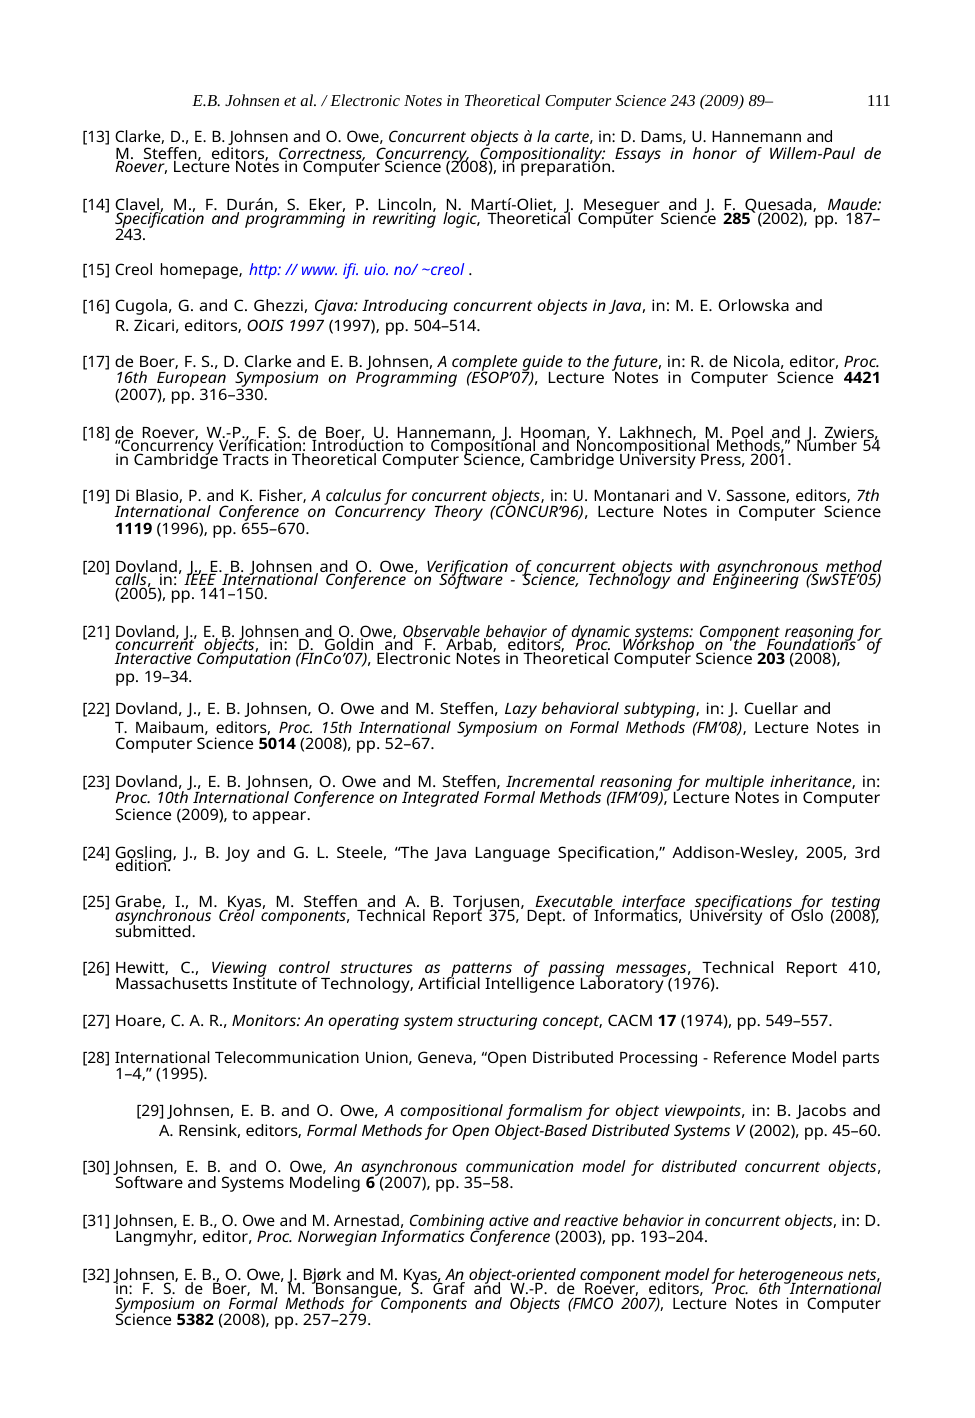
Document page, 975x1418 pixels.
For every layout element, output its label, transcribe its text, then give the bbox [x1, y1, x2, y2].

list Gosling, J., B. Joy and G. L. Steele, “The Java Language Specification,” Addison-Wesley, 2005, 3rd edition. [82, 847, 881, 876]
list Johnsen, E. B. and O. Owe, An asynchronous communication model for distributed concurrent objects, Software and Systems Modeling 6 (2007), pp. 35–58. [82, 1159, 881, 1193]
list Johnsen, E. B., O. Owe, J. Bjørk and M. Kyas, An object-oriented component model for heterogeneous nets, in: F. S. de Boer, M. M. Bonsangue, S. Graf and W.-P. de Roever, editors, Proc. 6th International Symposium on Formal Methods for Components and Objects (FMCO 2007), Lecture Notes in Computer Science 5382 (2008), pp. 257–279. [82, 1268, 881, 1330]
text R. Zicari, editors, OOIS 1997 (1997), pp. 504–514. [115, 315, 912, 335]
list Dovland, J., E. B. Johnsen, O. Owe and M. Steffen, Incremental reasoning for multiple inheritance, in: Proc. 10th International Conference on Integrated Formal Methods (IFM’09), Lecture Notes in Computer Science (2009), to appear. [82, 774, 881, 825]
list Grabe, I., M. Kyas, M. Steffen and A. B. Torjusen, Executable interface specifications for testing asynchronous Creol components, Technical Report 375, Dept. of Informatics, University of Oslo (2008), submitted. [82, 894, 881, 942]
list Cugola, G. and C. Ghezzi, Cjava: Introducing concurrent objects in Java, in: M. E. Orlowska and [82, 295, 912, 315]
list de Boer, F. S., D. Clarke and E. B. Johnsen, A complete guide to the future, in: R. de Nicola, editor, Proc. 16th European Symposium on Programming (ESOP’07), Lecture Notes in Computer Science 4421 (2007), pp. 316–330. [82, 354, 881, 405]
list de Roever, W.-P., F. S. de Boer, U. Hannemann, J. Hooman, Y. Lakhnech, M. Poel and J. Zwiers, “Concurrency Verification: Introduction to Compositional and Noncompositional Methods,” Number 54 in Cambridge Tracts in Theoretical Computer Science, Cambridge University Press, 2001. [82, 427, 881, 470]
list Dovland, J., E. B. Johnsen and O. Owe, Observable behavior of dynamic systems: Component reasoning for concurrent objects, in: D. Goldin and F. Arbab, editors, Proc. Workshop on the Foundations of Interactive Computation (FInCo’07), Electronic Notes in Theoretical Computer Science 203 (2008), [82, 626, 881, 669]
list Creol homepage, http: // www. ifi. uio. no/ ~creol . [82, 259, 912, 280]
list Johnsen, E. B. and O. Owe, A compositional formalism for object viewpoints, in: B. Jacobs and [71, 1100, 881, 1120]
list Johnsen, E. B., O. Owe and M. Arnestad, Combining active and reactive behavior in concurrent objects, in: D. Langmyhr, editor, Proc. Norwegian Informatics Conference (2003), pp. 193–204. [82, 1213, 881, 1247]
list International Telecommunication Union, Geneva, “Open Distributed Processing - Reference Model parts 1–4,” (1995). [82, 1050, 881, 1084]
text T. Maibaum, editors, Proc. 15th International Symposium on Formal Methods (FM’08), Lecture Notes in Computer Science 5014 (2008), pp. 52–67. [115, 720, 881, 754]
text pp. 19–34. [115, 669, 912, 686]
list Clarke, D., E. B. Johnsen and O. Owe, Concurrent objects à la carte, in: D. Dams, U. Hannemann and [82, 127, 912, 146]
list Dovland, J., E. B. Johnsen, O. Owe and M. Steffen, Lazy behavioral subtyping, in: J. Cuellar and [82, 698, 912, 718]
text M. Steffen, editors, Correctness, Concurrency, Compositionality: Essays in honor of Willem-Paul de Roever, Lecture Notes in Computer Science (2008), in preparation. [115, 148, 881, 177]
list Di Blasio, P. and K. Fisher, A calculus for concurrent objects, in: U. Montanari and V. Sassone, editors, 7th International Conference on Concurrency Theory (CONCUR’96), Lecture Notes in Computer Science 1119 (1996), pp. 655–670. [82, 488, 881, 539]
text A. Rensink, editors, Formal Methods for Open Object-Based Distributed Systems V (2002), pp. 45–60. [71, 1120, 881, 1140]
list Hoare, C. A. R., Monitors: An operating system structuring concept, CACM 17 (1974), pp. 549–557. [82, 1010, 912, 1031]
list Hewitt, C., Viewing control structures as patterns of passing messages, Technical Report 410, Massachusetts Institute of Technology, Artificial Intelligence Laboratory (1976). [82, 959, 881, 994]
list Clavel, M., F. Durán, S. Eker, P. Lincoln, N. Martí-Oliet, J. Meseguer and J. F. Quesada, Maude: Specification and programming in rewriting logic, Theoretical Computer Science 285 (2002), pp. 187– 243. [82, 198, 881, 245]
list Dovland, J., E. B. Johnsen and O. Owe, Verification of concurrent objects with asynchronous method calls, in: IEEE International Conference on Software - Science, Technology and Engineering (SwSTE’05) (2005), pp. 141–150. [82, 561, 881, 604]
